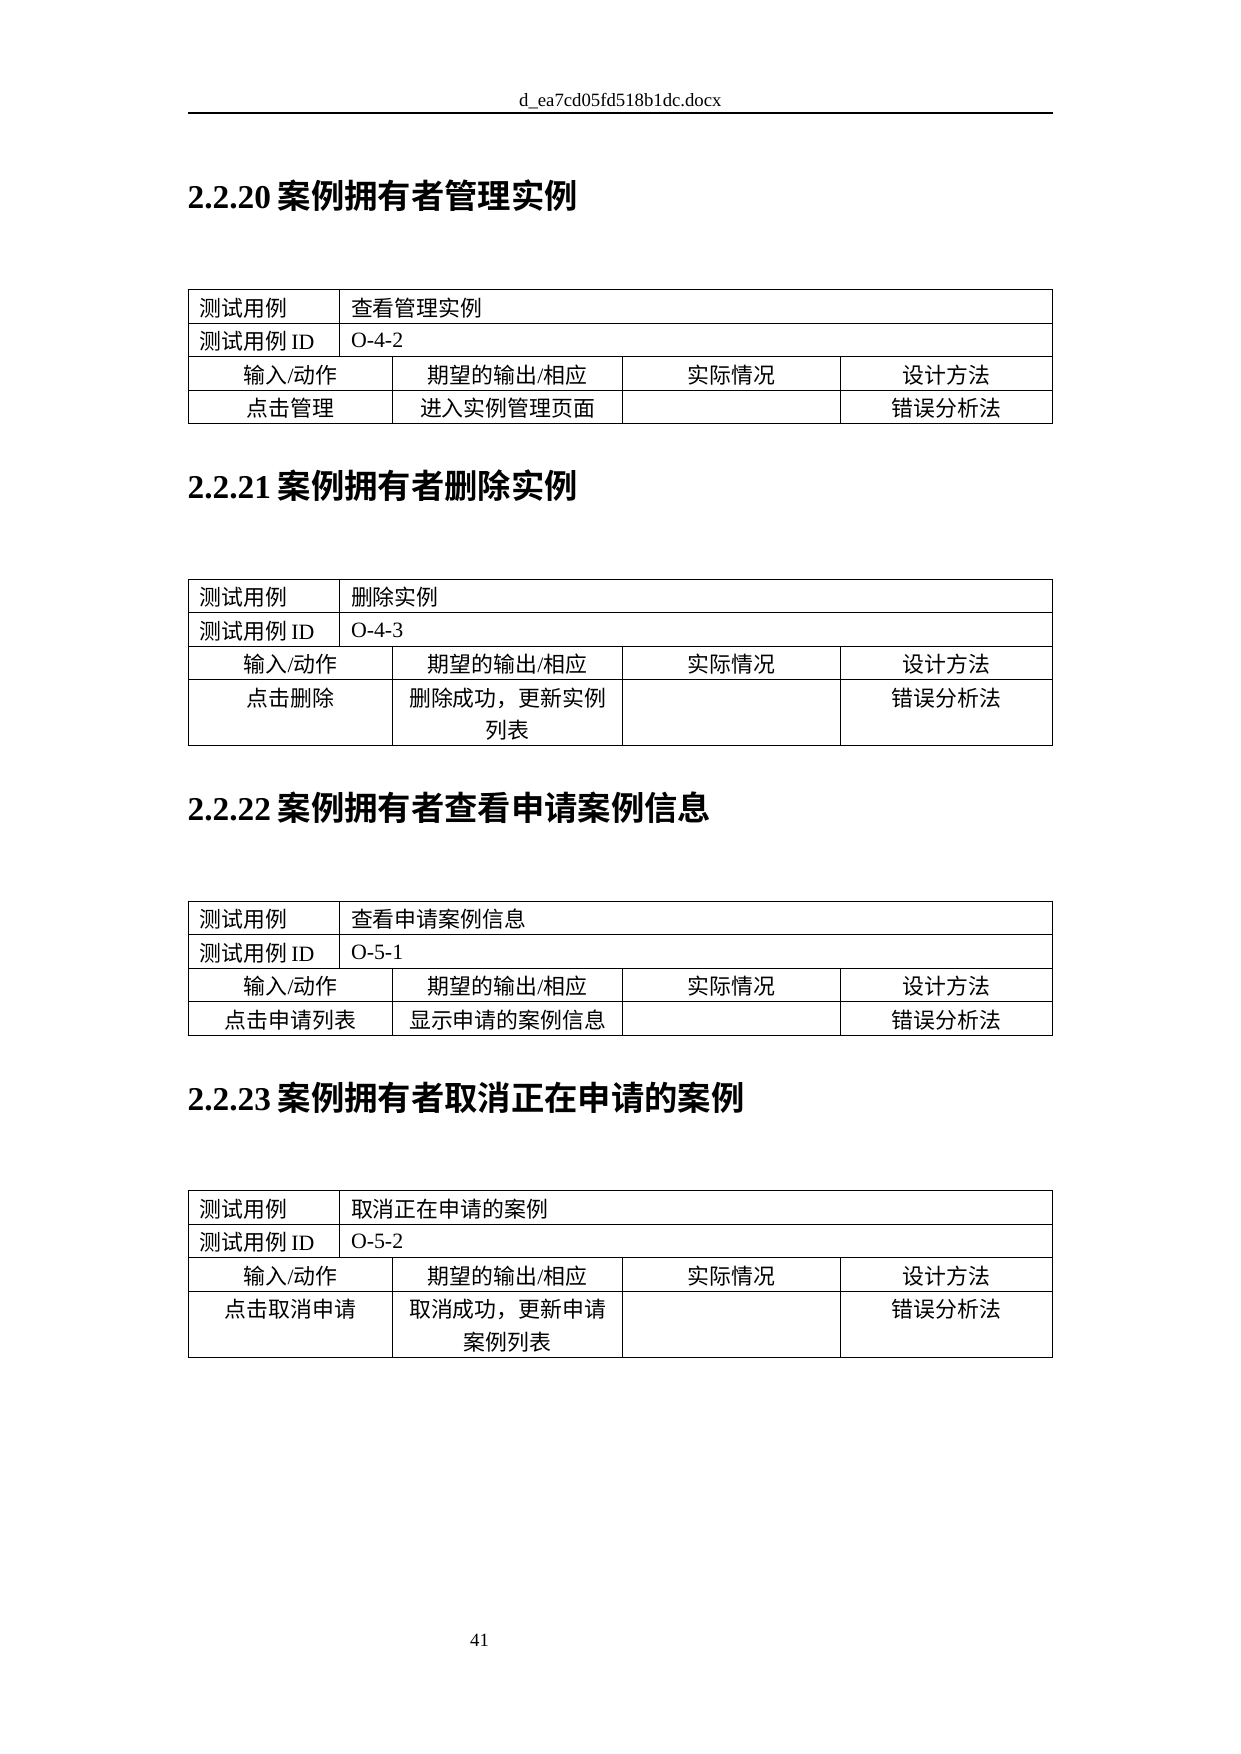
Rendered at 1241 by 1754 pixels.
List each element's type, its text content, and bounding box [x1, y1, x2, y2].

table_cell 错误分析法 [841, 680, 1052, 745]
table_cell O-5-2 [340, 1225, 1052, 1257]
table_header 测试用例 [189, 580, 339, 612]
table_cell 取消成功，更新申请案例列表 [393, 1292, 622, 1357]
table_cell 删除成功，更新实例列表 [393, 680, 622, 745]
table_header 查看管理实例 [340, 290, 1052, 323]
table_header 查看申请案例信息 [340, 902, 1052, 934]
table_cell 设计方法 [841, 969, 1052, 1001]
table_cell 错误分析法 [841, 1002, 1052, 1035]
table_cell 输入/动作 [189, 969, 392, 1001]
table_cell 实际情况 [623, 357, 840, 390]
table_cell 输入/动作 [189, 1258, 392, 1291]
table_cell 期望的输出/相应 [393, 1258, 622, 1291]
table_header 删除实例 [340, 580, 1052, 612]
table_header 测试用例 [189, 1191, 339, 1224]
table_cell O-4-3 [340, 613, 1052, 646]
table_cell 实际情况 [623, 647, 840, 679]
table_cell 测试用例ID [189, 324, 339, 356]
table_cell 错误分析法 [841, 1292, 1052, 1357]
table_cell 点击删除 [189, 680, 392, 745]
table_cell 设计方法 [841, 1258, 1052, 1291]
table_cell O-5-1 [340, 935, 1052, 968]
table_cell 实际情况 [623, 1258, 840, 1291]
table_cell 输入/动作 [189, 647, 392, 679]
table_cell O-4-2 [340, 324, 1052, 356]
table_cell [623, 391, 840, 423]
table_cell 测试用例ID [189, 935, 339, 968]
table_cell 测试用例ID [189, 1225, 339, 1257]
table_cell 点击取消申请 [189, 1292, 392, 1357]
table_cell 期望的输出/相应 [393, 647, 622, 679]
table_cell 期望的输出/相应 [393, 357, 622, 390]
subtitle 2.2.23案例拥有者取消正在申请的案例 [187, 1063, 1053, 1128]
table_cell 进入实例管理页面 [393, 391, 622, 423]
table_cell 实际情况 [623, 969, 840, 1001]
table_cell 输入/动作 [189, 357, 392, 390]
table_cell 显示申请的案例信息 [393, 1002, 622, 1035]
table_cell [623, 680, 840, 745]
table_cell 点击管理 [189, 391, 392, 423]
subtitle 2.2.22案例拥有者查看申请案例信息 [187, 773, 1053, 838]
table_header 测试用例 [189, 290, 339, 323]
table_cell 设计方法 [841, 357, 1052, 390]
table_cell [623, 1292, 840, 1357]
table_cell [623, 1002, 840, 1035]
table_cell 设计方法 [841, 647, 1052, 679]
table_cell 点击申请列表 [189, 1002, 392, 1035]
table_header 测试用例 [189, 902, 339, 934]
table_cell 期望的输出/相应 [393, 969, 622, 1001]
subtitle 2.2.20案例拥有者管理实例 [187, 162, 1053, 227]
table_header 取消正在申请的案例 [340, 1191, 1052, 1224]
table_cell 测试用例ID [189, 613, 339, 646]
table_cell 错误分析法 [841, 391, 1052, 423]
subtitle 2.2.21案例拥有者删除实例 [187, 451, 1053, 516]
